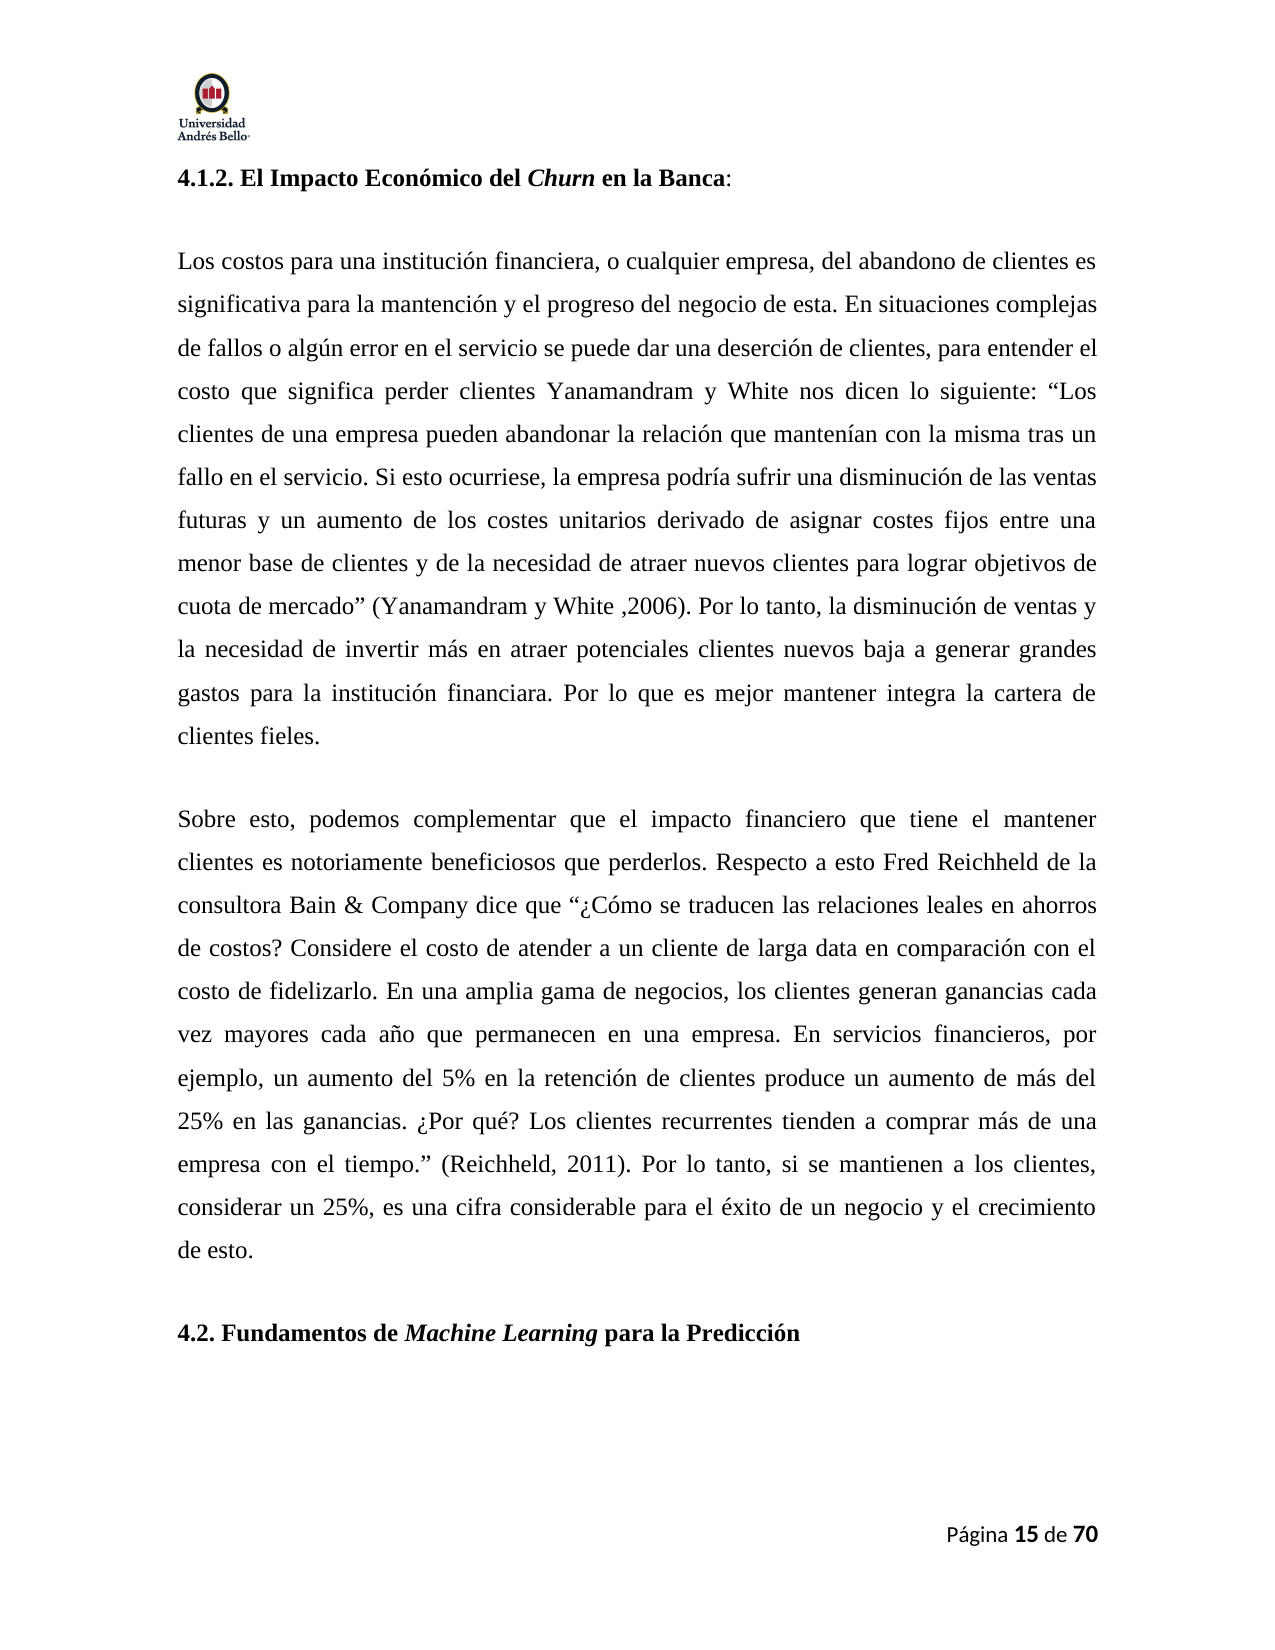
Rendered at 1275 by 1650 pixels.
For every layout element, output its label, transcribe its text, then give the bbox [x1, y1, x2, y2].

picture [177, 73, 251, 144]
text Los costos para una institución financiera, o cualquier empresa, del abandono de clientes es significativa para la mantención y el progreso del negocio de esta. En situaciones complejas de fallos o algún error en el servicio se puede dar una deserción de clientes, para entender el costo que significa perder clientes Yanamandram y White nos dicen lo siguiente: “Los clientes de una empresa pueden abandonar la relación que mantenían con la misma tras un fallo en el servicio. Si esto ocurriese, la empresa podría sufrir una disminución de las ventas futuras y un aumento de los costes unitarios derivado de asignar costes fijos entre una menor base de clientes y de la necesidad de atraer nuevos clientes para lograr objetivos de cuota de mercado” (Yanamandram y White ,2006). Por lo tanto, la disminución de ventas y la necesidad de invertir más en atraer potenciales clientes nuevos baja a generar grandes gastos para la institución financiara. Por lo que es mejor mantener integra la cartera de clientes fieles. [177, 246, 1098, 749]
text 4.1.2. El Impacto Económico del Churn en la Banca: [177, 163, 1098, 192]
text 4.2. Fundamentos de Machine Learning para la Predicción [177, 1318, 1098, 1347]
text Sobre esto, podemos complementar que el impacto financiero que tiene el mantener clientes es notoriamente beneficiosos que perderlos. Respecto a esto Fred Reichheld de la consultora Bain & Company dice que “¿Cómo se traducen las relaciones leales en ahorros de costos? Considere el costo de atender a un cliente de larga data en comparación con el costo de fidelizarlo. En una amplia gama de negocios, los clientes generan ganancias cada vez mayores cada año que permanecen en una empresa. En servicios financieros, por ejemplo, un aumento del 5% en la retención de clientes produce un aumento de más del 25% en las ganancias. ¿Por qué? Los clientes recurrentes tienden a comprar más de una empresa con el tiempo.” (Reichheld, 2011). Por lo tanto, si se mantienen a los clientes, considerar un 25%, es una cifra considerable para el éxito de un negocio y el crecimiento de esto. [177, 804, 1098, 1264]
